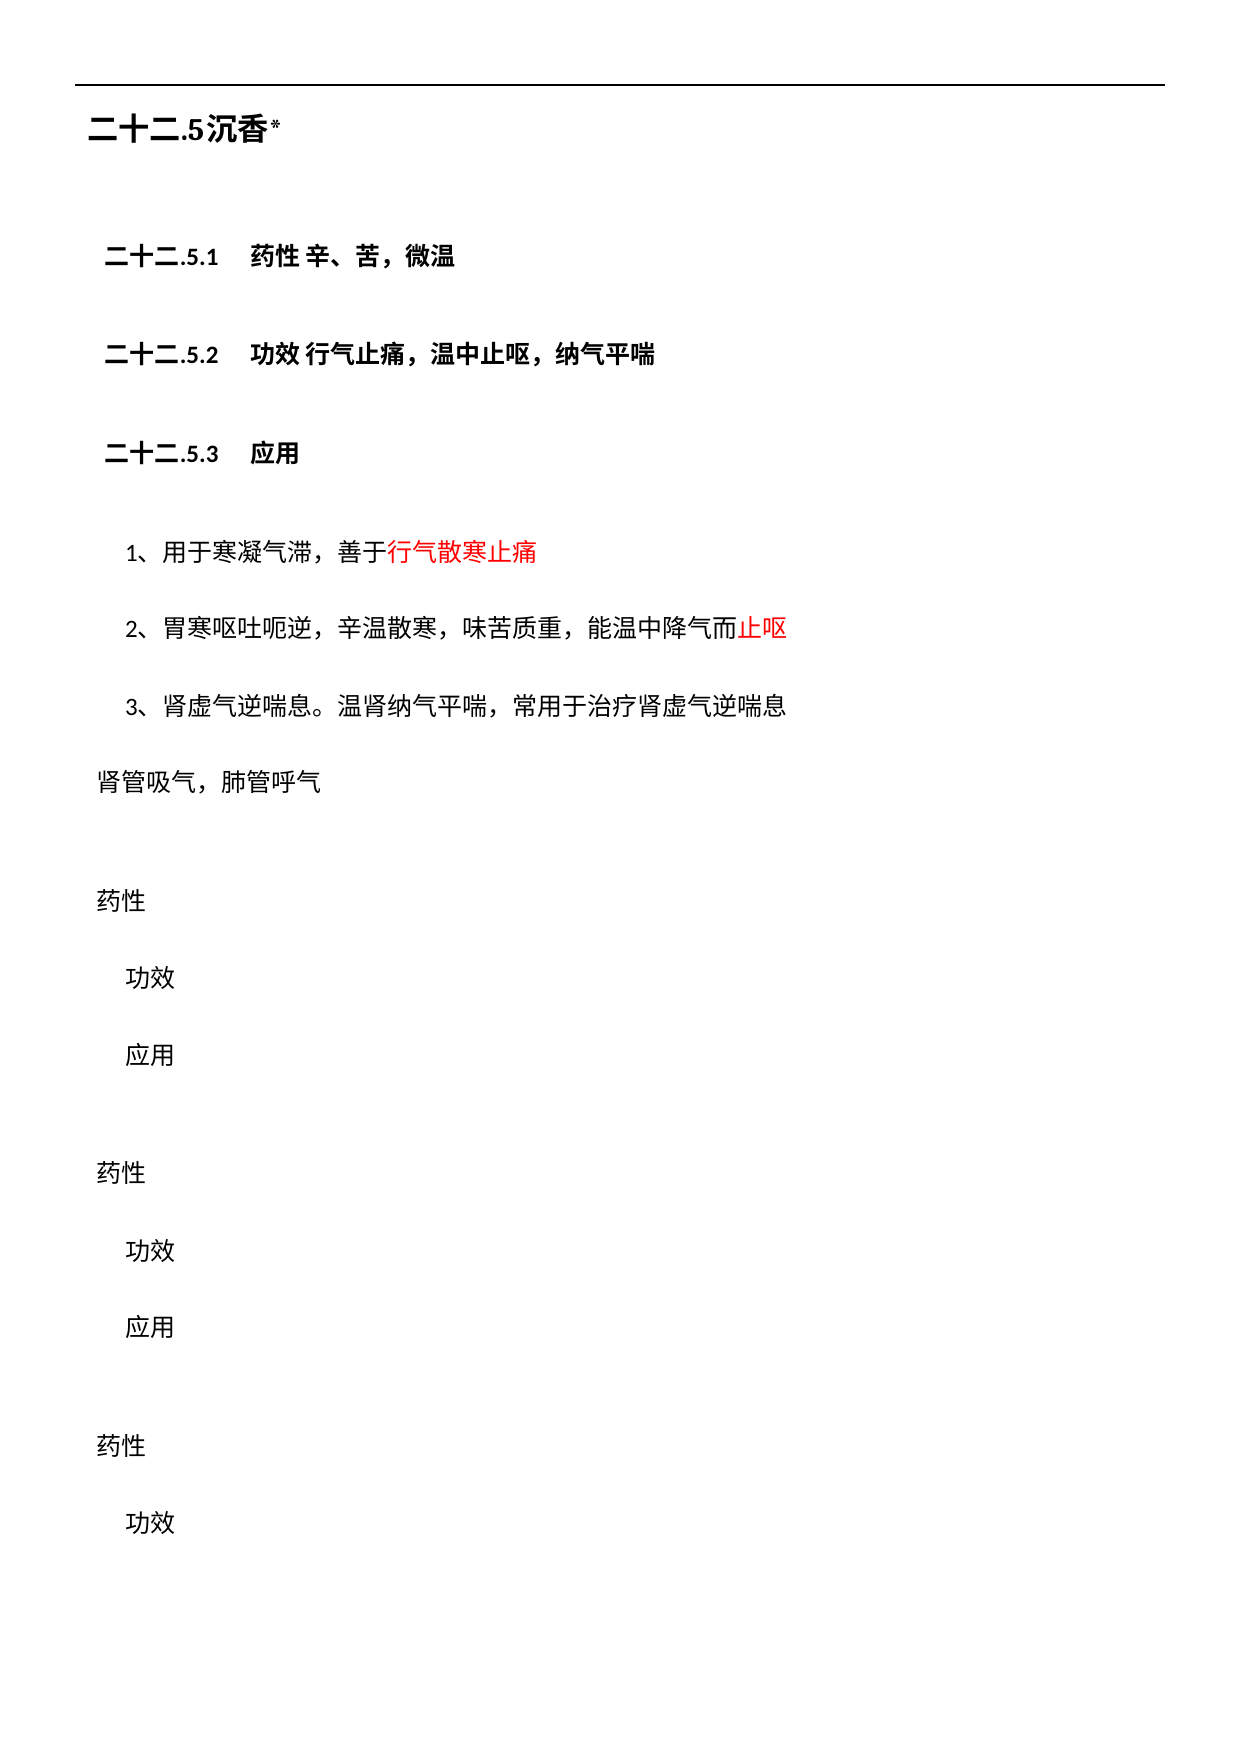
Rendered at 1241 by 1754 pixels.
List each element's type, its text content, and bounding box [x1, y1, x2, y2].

list 肾虚气逆喘息。温肾纳气平喘，常用于治疗肾虚气逆喘息 [75, 670, 1165, 738]
subtitle 药性 辛、苦，微温 [104, 221, 1165, 288]
text 药性 [75, 866, 1165, 933]
subtitle 功效 行气止痛，温中止呕，纳气平喘 [104, 319, 1165, 387]
text 功效 [75, 1215, 1165, 1283]
list 用于寒凝气滞，善于行气散寒止痛 [75, 516, 1165, 584]
text 应用 [75, 1292, 1165, 1360]
text 功效 [75, 1488, 1165, 1556]
subtitle 应用 [104, 418, 1165, 486]
text 应用 [75, 1019, 1165, 1087]
text 药性 [75, 1138, 1165, 1206]
text 功效 [75, 943, 1165, 1011]
text 药性 [75, 1411, 1165, 1478]
list 胃寒呕吐呃逆，辛温散寒，味苦质重，能温中降气而止呕 [75, 593, 1165, 661]
subtitle 沉香* [87, 93, 1165, 161]
text 肾管吸气，肺管呼气 [75, 747, 1165, 815]
